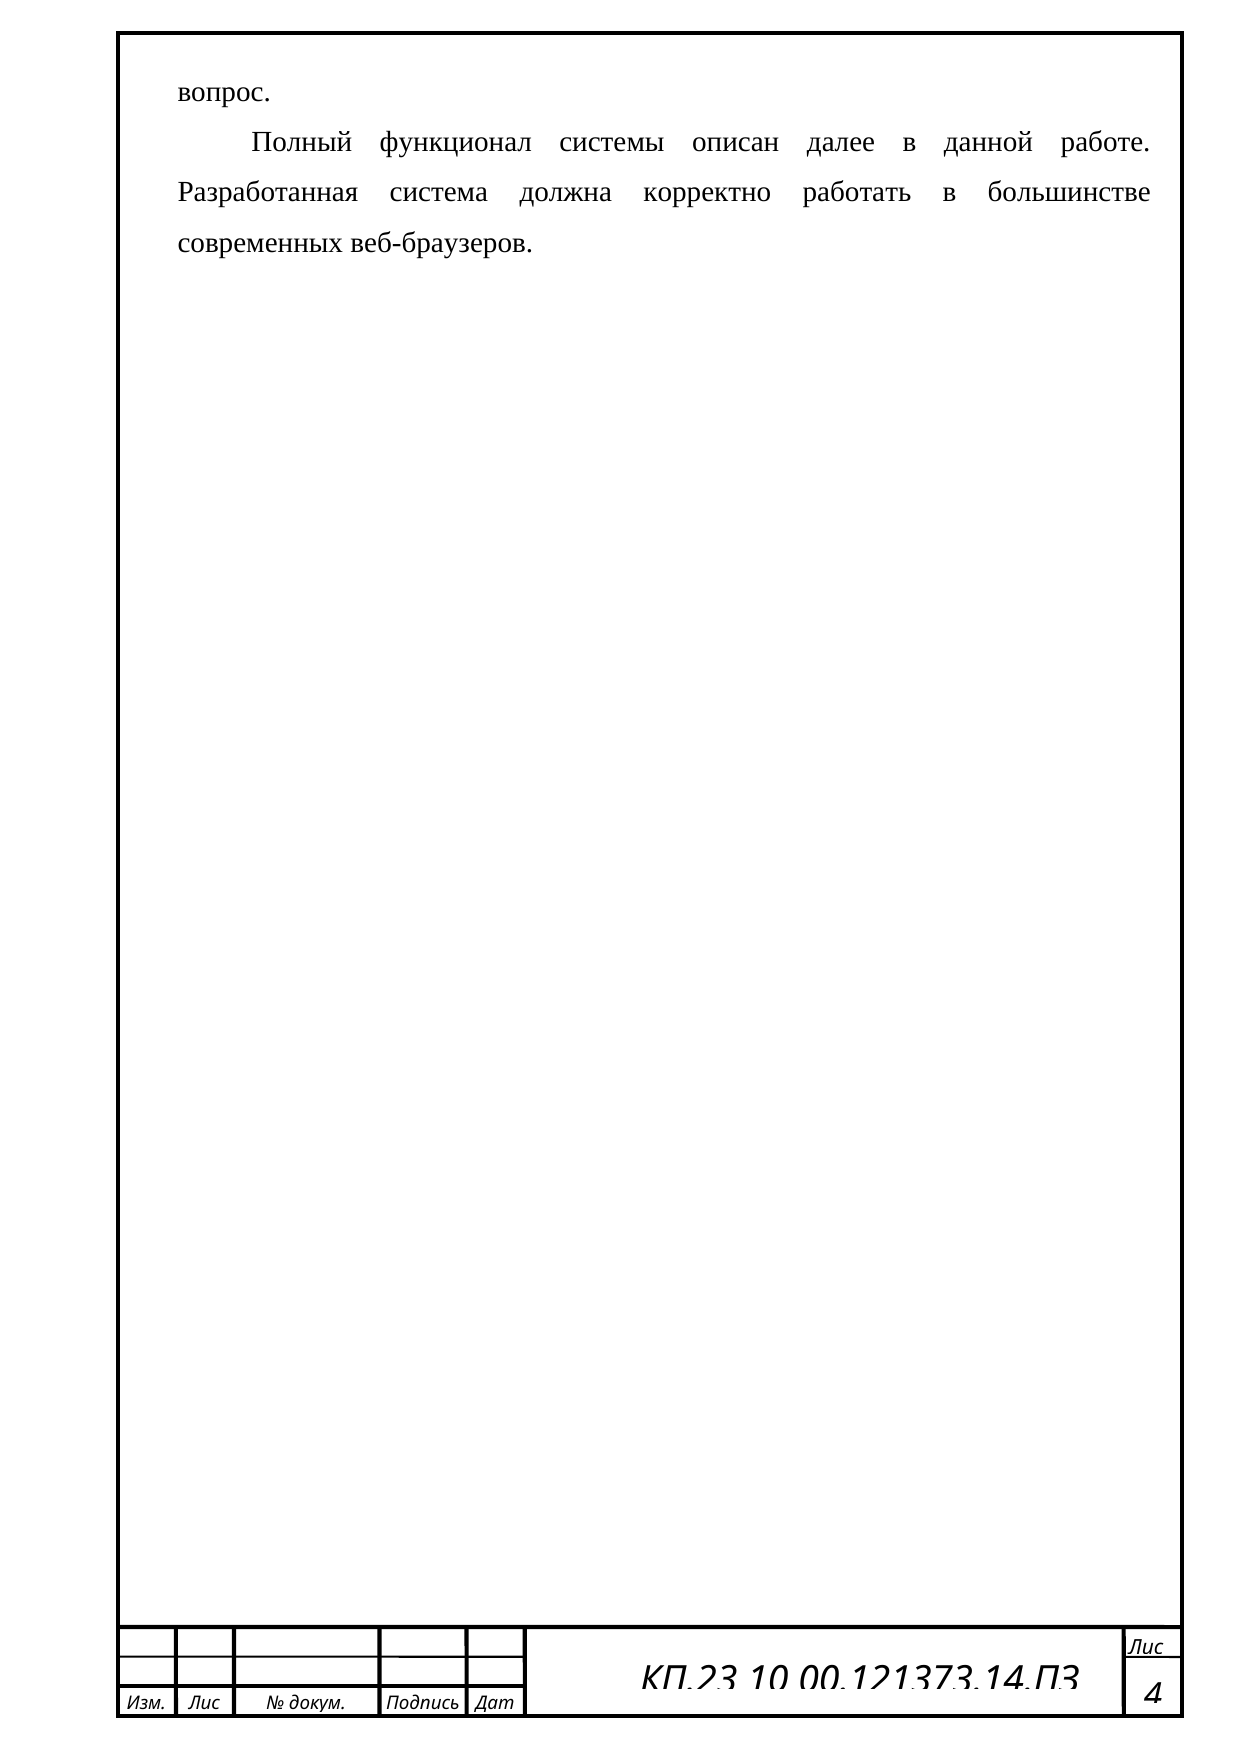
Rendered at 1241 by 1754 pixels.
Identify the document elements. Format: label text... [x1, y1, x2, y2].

text Полный функционал системы описан далее в данной работе. Разработанная система должна корректно работать в большинстве современных веб-браузеров. [177, 124, 1152, 258]
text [177, 74, 1152, 107]
